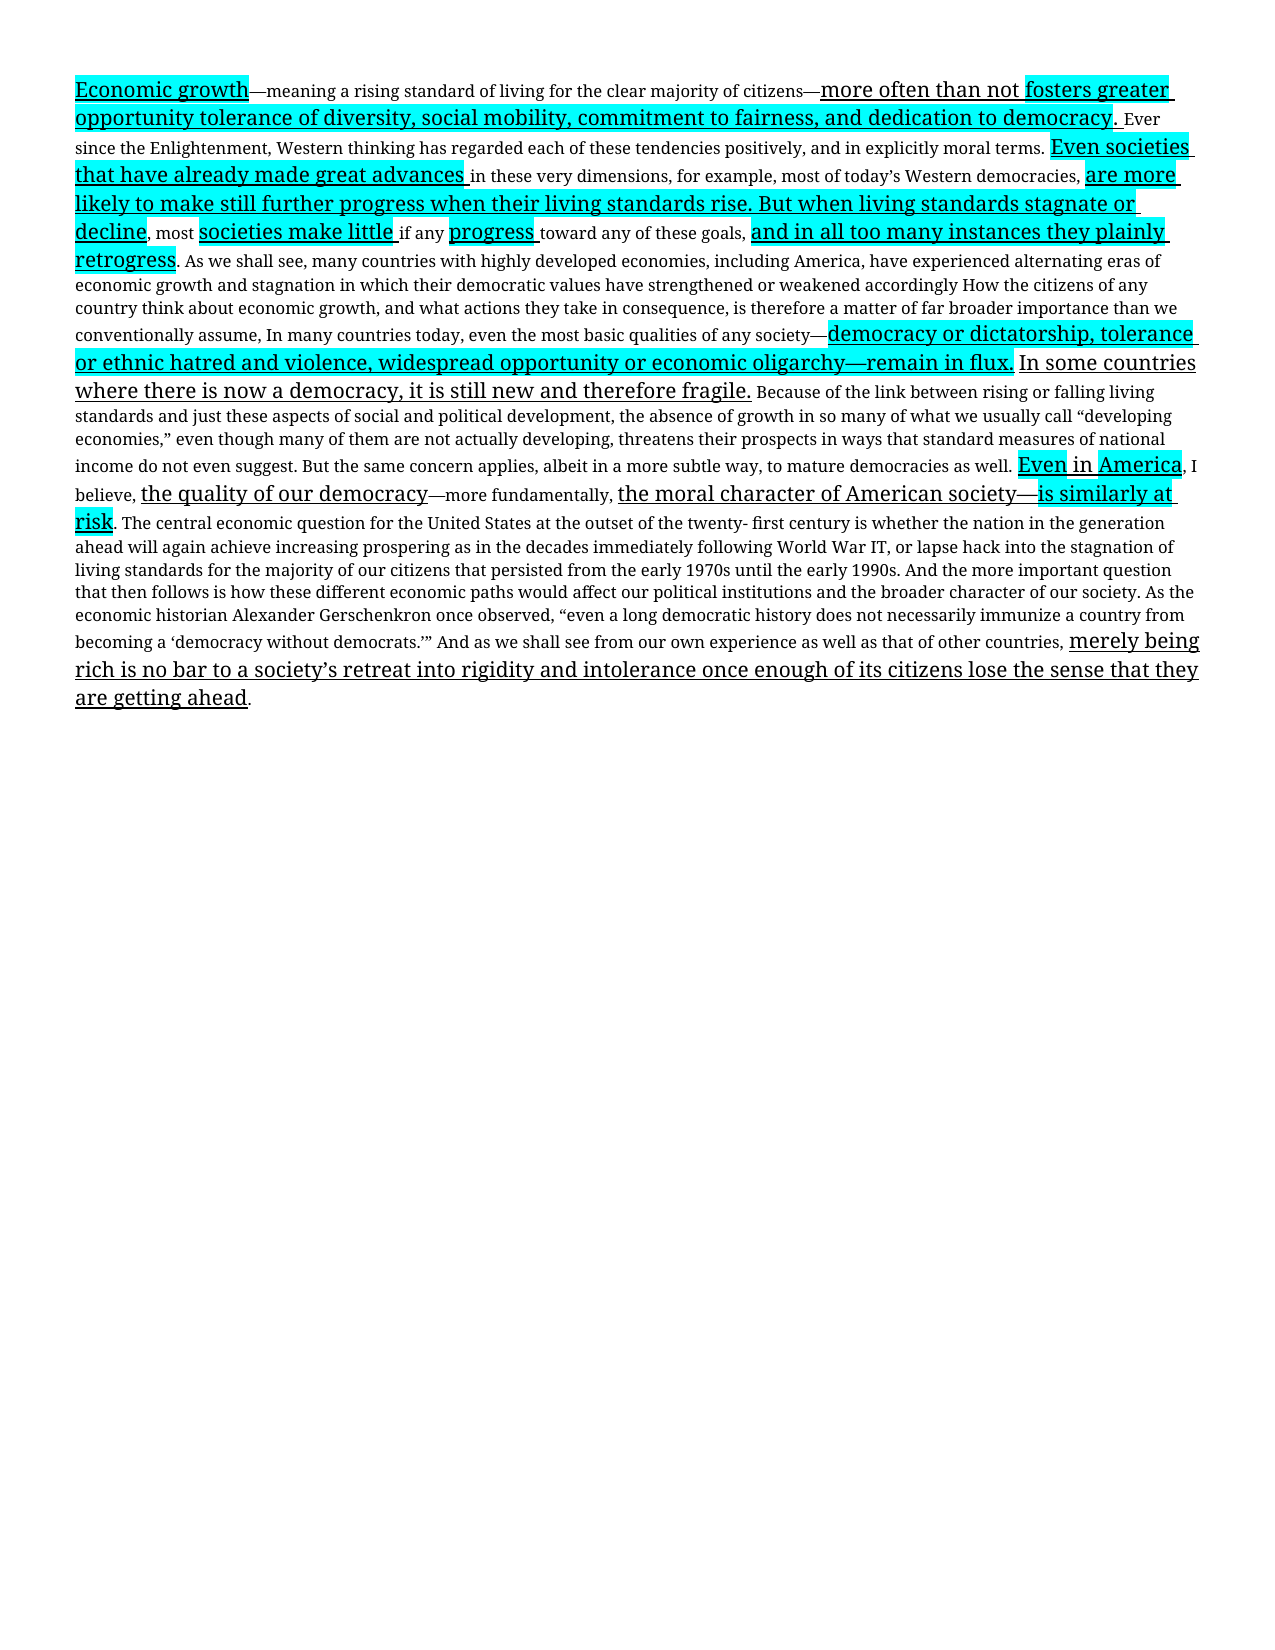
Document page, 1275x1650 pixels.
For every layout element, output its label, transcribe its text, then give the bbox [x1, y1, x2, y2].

text Economic growth—meaning a rising standard of living for the clear majority of citizens—more often than not fosters greater opportunity tolerance of diversity, social mobility, commitment to fairness, and dedication to democracy. Ever since the Enlightenment, Western thinking has regarded each of these tendencies positively, and in explicitly moral terms. Even societies that have already made great advances in these very dimensions, for example, most of today’s Western democracies, are more likely to make still further progress when their living standards rise. But when living standards stagnate or decline, most societies make little if any progress toward any of these goals, and in all too many instances they plainly retrogress. As we shall see, many countries with highly developed economies, including America, have experienced alternating eras of economic growth and stagnation in which their democratic values have strengthened or weakened accordingly How the citizens of any country think about economic growth, and what actions they take in consequence, is therefore a matter of far broader importance than we conventionally assume, In many countries today, even the most basic qualities of any society—democracy or dictatorship, tolerance or ethnic hatred and violence, widespread opportunity or economic oligarchy—remain in flux. In some countries where there is now a democracy, it is still new and therefore fragile. Because of the link between rising or falling living standards and just these aspects of social and political development, the absence of growth in so many of what we usually call “developing economies,” even though many of them are not actually developing, threatens their prospects in ways that standard measures of national income do not even suggest. But the same concern applies, albeit in a more subtle way, to mature democracies as well. Even in America, I believe, the quality of our democracy—more fundamentally, the moral character of American society—is similarly at risk. The central economic question for the United States at the outset of the twenty- first century is whether the nation in the generation ahead will again achieve increasing prospering as in the decades immediately following World War IT, or lapse hack into the stagnation of living standards for the majority of our citizens that persisted from the early 1970s until the early 1990s. And the more important question that then follows is how these different economic paths would affect our political institutions and the broader character of our society. As the economic historian Alexander Gerschenkron once observed, “even a long democratic history does not necessarily immunize a country from becoming a ‘democracy without democrats.’” And as we shall see from our own experience as well as that of other countries, merely being rich is no bar to a society’s retreat into rigidity and intolerance once enough of its citizens lose the sense that they are getting ahead. [75, 75, 1200, 712]
